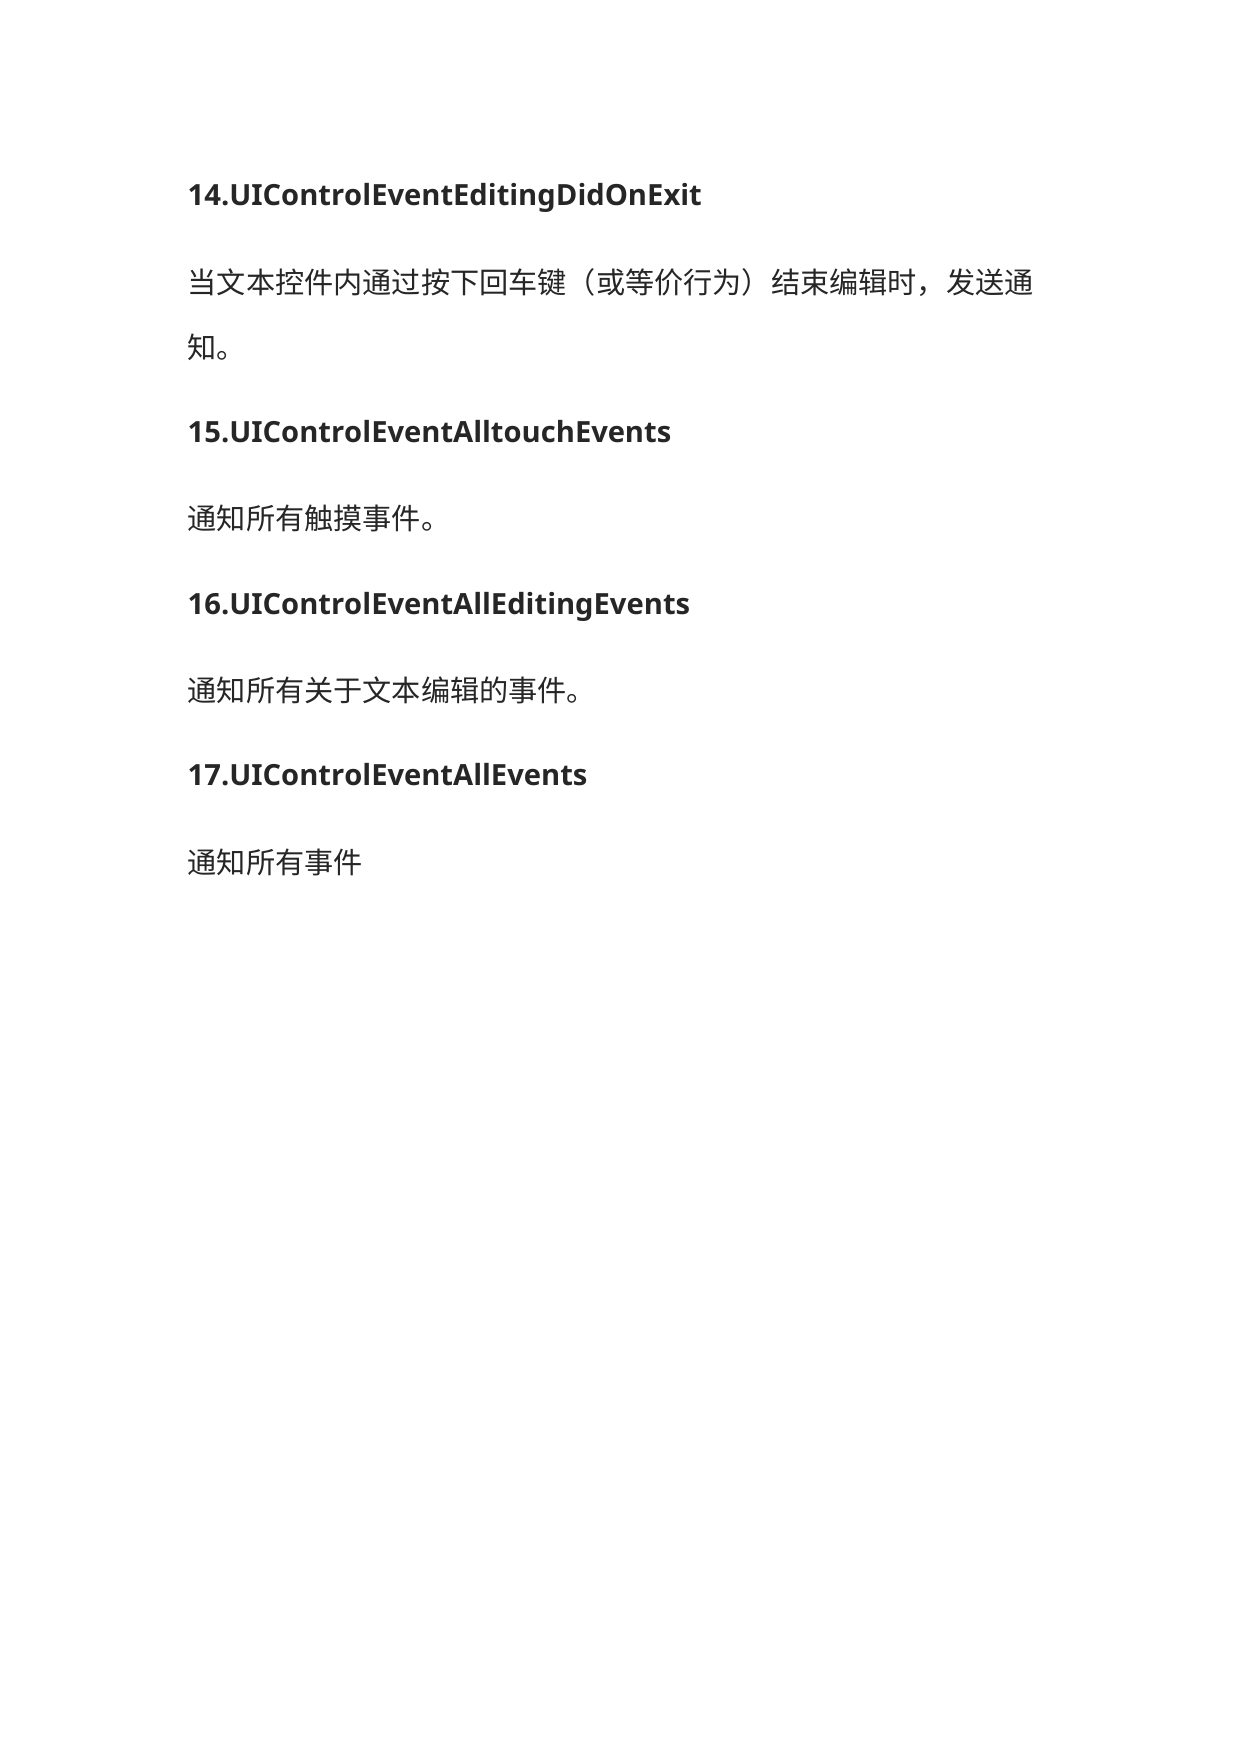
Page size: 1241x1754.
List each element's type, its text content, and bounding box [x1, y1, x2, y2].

text 17.UIControlEventAllEvents [187, 742, 1053, 807]
text 16.UIControlEventAllEditingEvents [187, 570, 1053, 635]
text 通知所有事件 [187, 828, 1053, 893]
text 当文本控件内通过按下回车键（或等价行为）结束编辑时，发送通知。 [187, 248, 1053, 378]
text 通知所有触摸事件。 [187, 484, 1053, 549]
text 通知所有关于文本编辑的事件。 [187, 656, 1053, 721]
text 14.UIControlEventEditingDidOnExit [187, 162, 1053, 227]
text 15.UIControlEventAlltouchEvents [187, 399, 1053, 464]
